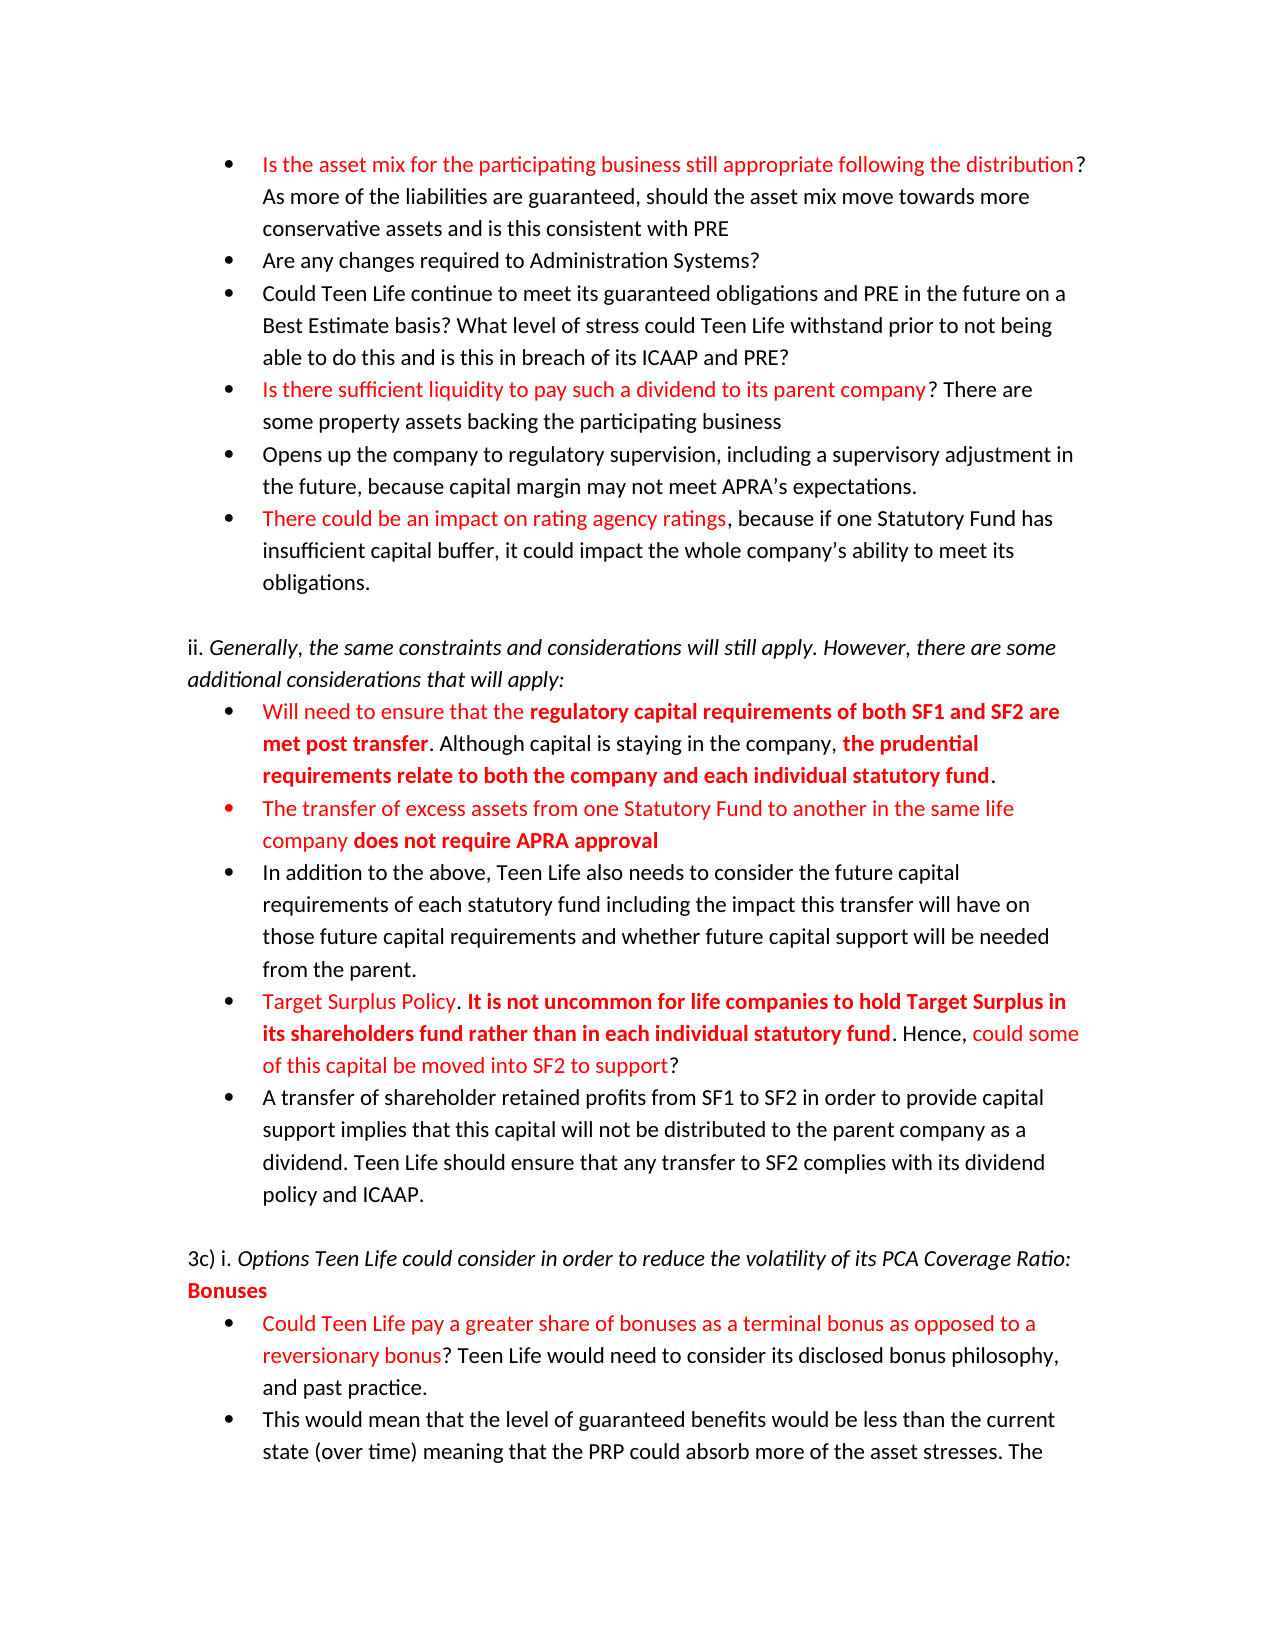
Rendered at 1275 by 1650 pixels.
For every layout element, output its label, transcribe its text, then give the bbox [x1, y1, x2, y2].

list Will need to ensure that the regulatory capital requirements of both SF1 and SF2 are met post transfer. Although capital is staying in the company, the prudential requirements relate to both the company and each individual statutory fund. [225, 697, 1087, 789]
list The transfer of excess assets from one Statutory Fund to another in the same life company does not require APRA approval [225, 794, 1087, 854]
list Opens up the company to regulatory supervision, including a supervisory adjustment in the future, because capital margin may not meet APRA’s expectations. [225, 440, 1087, 500]
list There could be an impact on rating agency ratings, because if one Statutory Fund has insufficient capital buffer, it could impact the whole company’s ability to meet its obligations. [225, 504, 1087, 596]
text ii. Generally, the same constraints and considerations will still apply. However, there are some additional considerations that will apply: [187, 633, 1087, 693]
text 3c) i. Options Teen Life could consider in order to reduce the volatility of its PCA Coverage Ratio: [187, 1244, 1087, 1272]
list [225, 1405, 1087, 1466]
list Are any changes required to Administration Systems? [225, 247, 1087, 274]
list Is the asset mix for the participating business still appropriate following the distribution? As more of the liabilities are guaranteed, should the asset mix move towards more conservative assets and is this consistent with PRE [225, 150, 1087, 242]
list In addition to the above, Teen Life also needs to consider the future capital requirements of each statutory fund including the impact this transfer will have on those future capital requirements and whether future capital support will be needed from the parent. [225, 858, 1087, 983]
list Is there sufficient liquidity to pay such a dividend to its parent company? There are some property assets backing the participating business [225, 375, 1087, 436]
list Could Teen Life continue to meet its guaranteed obligations and PRE in the future on a Best Estimate basis? What level of stress could Teen Life withstand prior to not being able to do this and is this in breach of its ICAAP and PRE? [225, 279, 1087, 371]
list Could Teen Life pay a greater share of bonuses as a terminal bonus as opposed to a reversionary bonus? Teen Life would need to consider its disclosed bonus philosophy, and past practice. [225, 1309, 1087, 1401]
text Bonuses [187, 1277, 1087, 1304]
list Target Surplus Policy. It is not uncommon for life companies to hold Target Surplus in its shareholders fund rather than in each individual statutory fund. Hence, could some of this capital be moved into SF2 to support? [225, 987, 1087, 1079]
list A transfer of shareholder retained profits from SF1 to SF2 in order to provide capital support implies that this capital will not be distributed to the parent company as a dividend. Teen Life should ensure that any transfer to SF2 complies with its dividend policy and ICAAP. [225, 1083, 1087, 1208]
